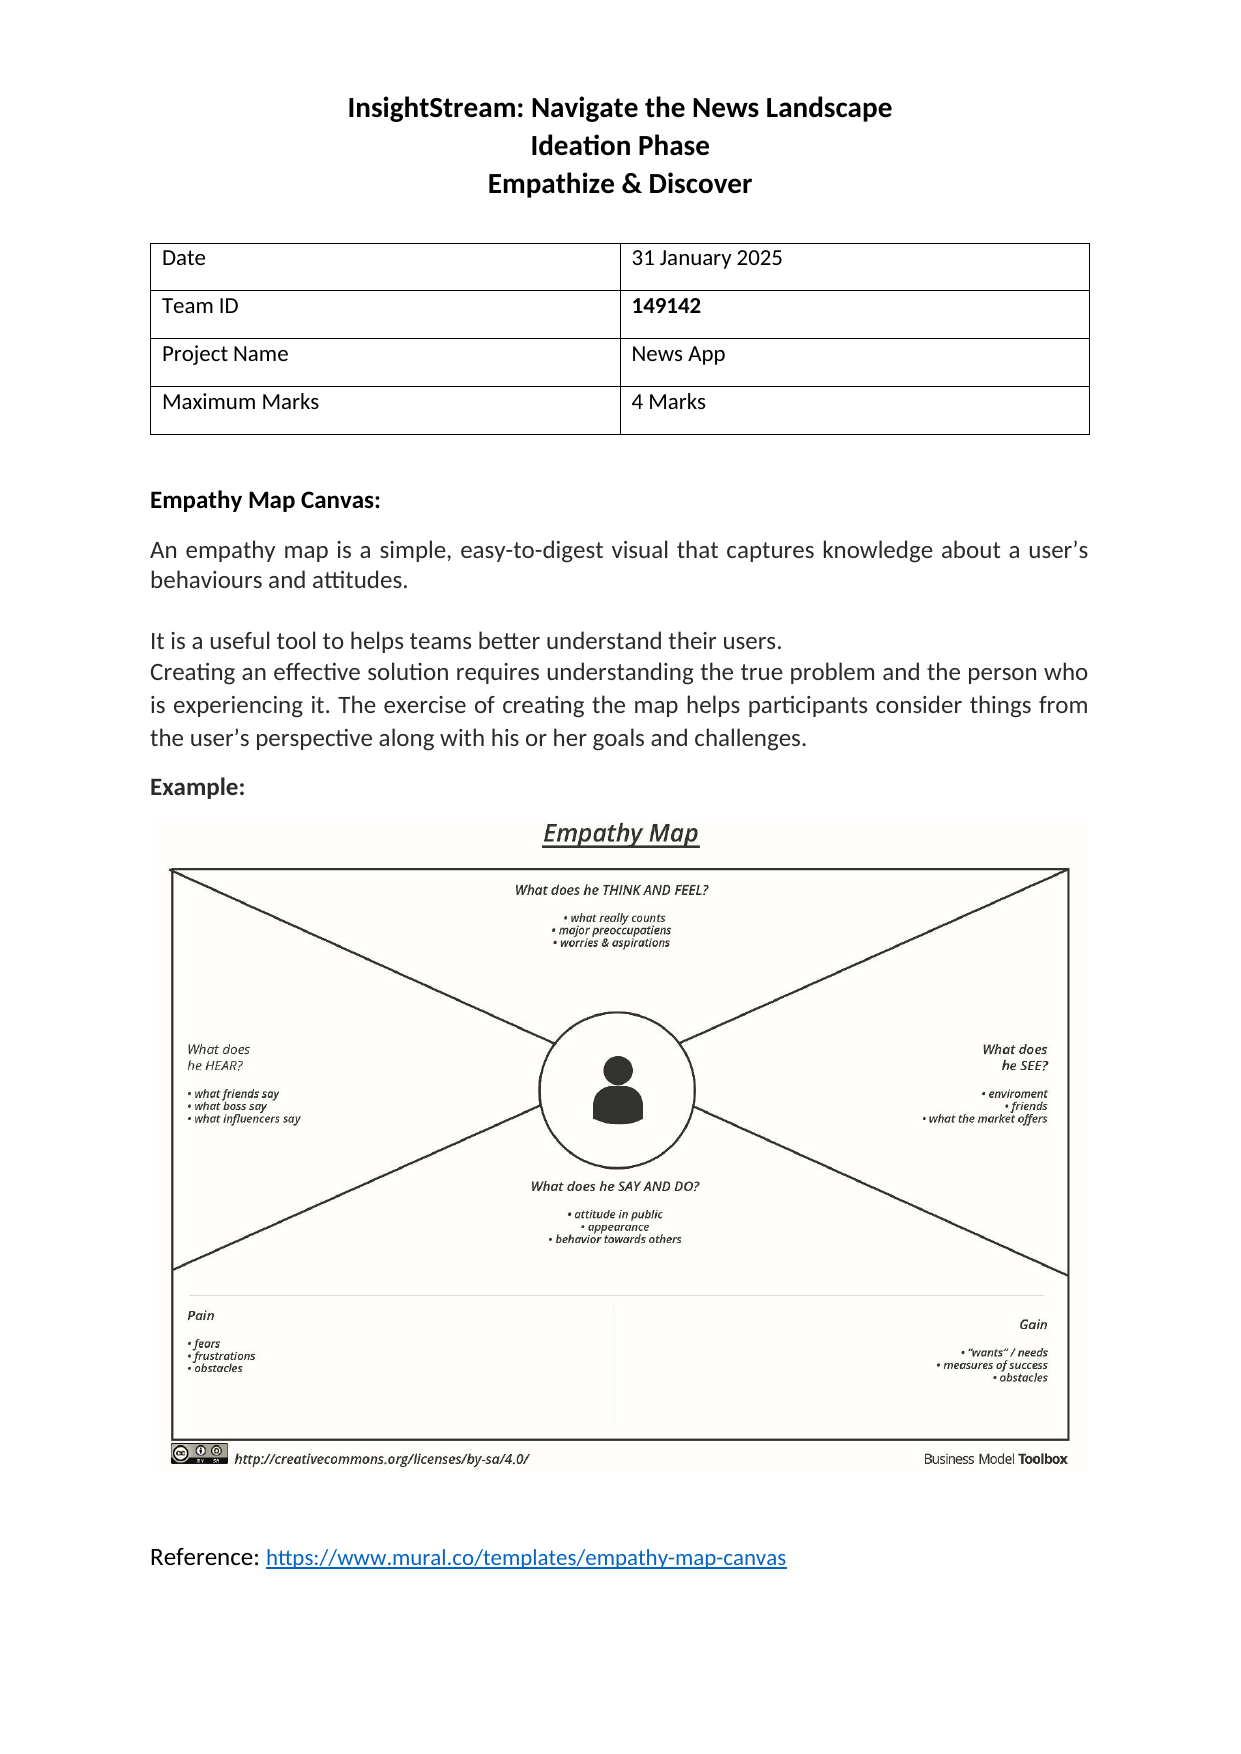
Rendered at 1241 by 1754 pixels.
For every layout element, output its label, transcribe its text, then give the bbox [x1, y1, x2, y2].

table_cell News App [621, 339, 1089, 386]
table_header 31 January 2025 [621, 244, 1089, 290]
table_cell Team ID [151, 291, 620, 338]
text Empathize & Discover [150, 166, 1090, 201]
text Reference: https://www.mural.co/templates/empathy-map-canvas [150, 1541, 1090, 1572]
text Ideation Phase [150, 127, 1090, 163]
table_cell Project Name [151, 339, 620, 386]
text An empathy map is a simple, easy-to-digest visual that captures knowledge about a user’s behaviours and attitudes. [150, 534, 1090, 595]
table_cell Maximum Marks [151, 387, 620, 434]
text InsightStream: Navigate the News Landscape [150, 89, 1090, 124]
text Example: [150, 771, 1090, 802]
text Empathy Map Canvas: [150, 484, 1090, 515]
text It is a useful tool to helps teams better understand their users. [150, 625, 1090, 656]
table_header Date [151, 244, 620, 290]
table_cell 4 Marks [621, 387, 1089, 434]
picture [150, 821, 1091, 1473]
text Creating an effective solution requires understanding the true problem and the person who is experiencing it. The exercise of creating the map helps participants consider things from the user’s perspective along with his or her goals and challenges. [150, 656, 1090, 752]
table_cell 149142 [621, 291, 1089, 338]
